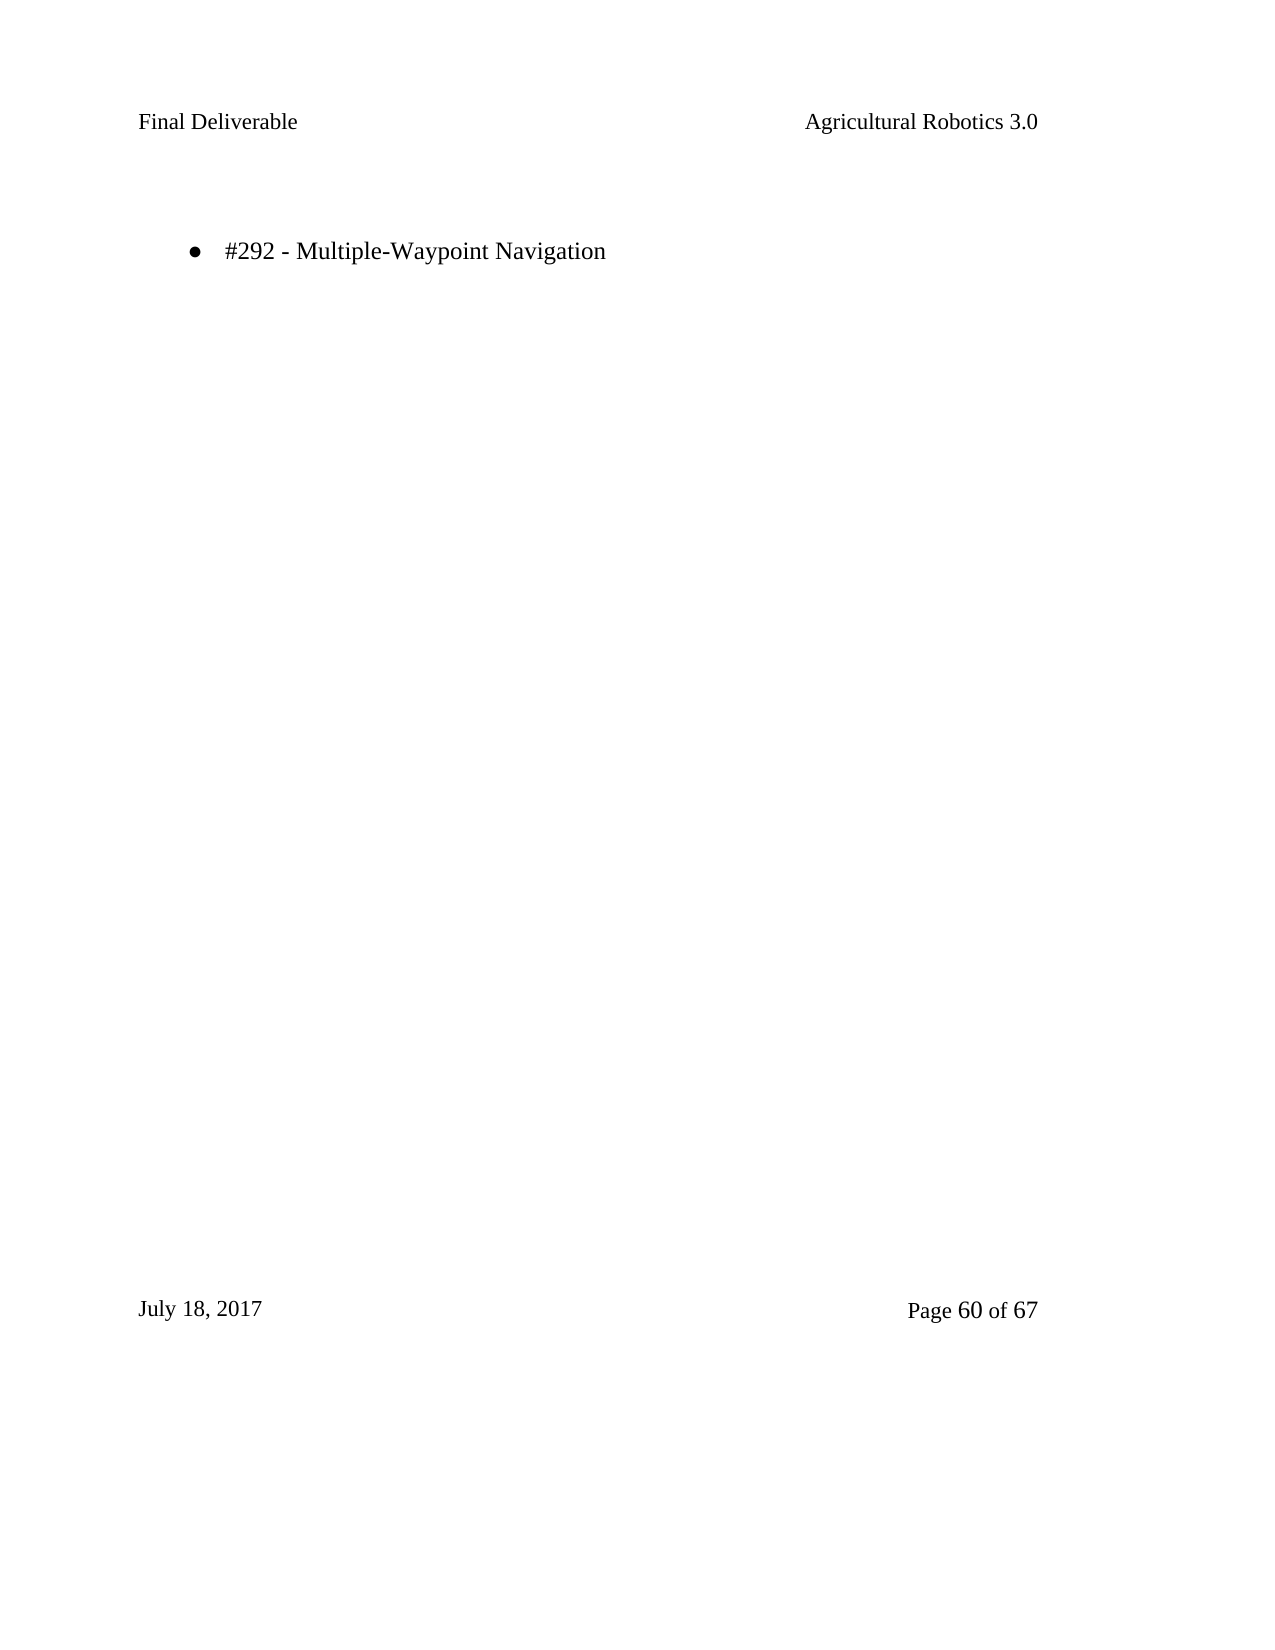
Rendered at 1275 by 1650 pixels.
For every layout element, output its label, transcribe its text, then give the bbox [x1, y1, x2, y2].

list #292 - Multiple-Waypoint Navigation [187, 236, 1125, 264]
